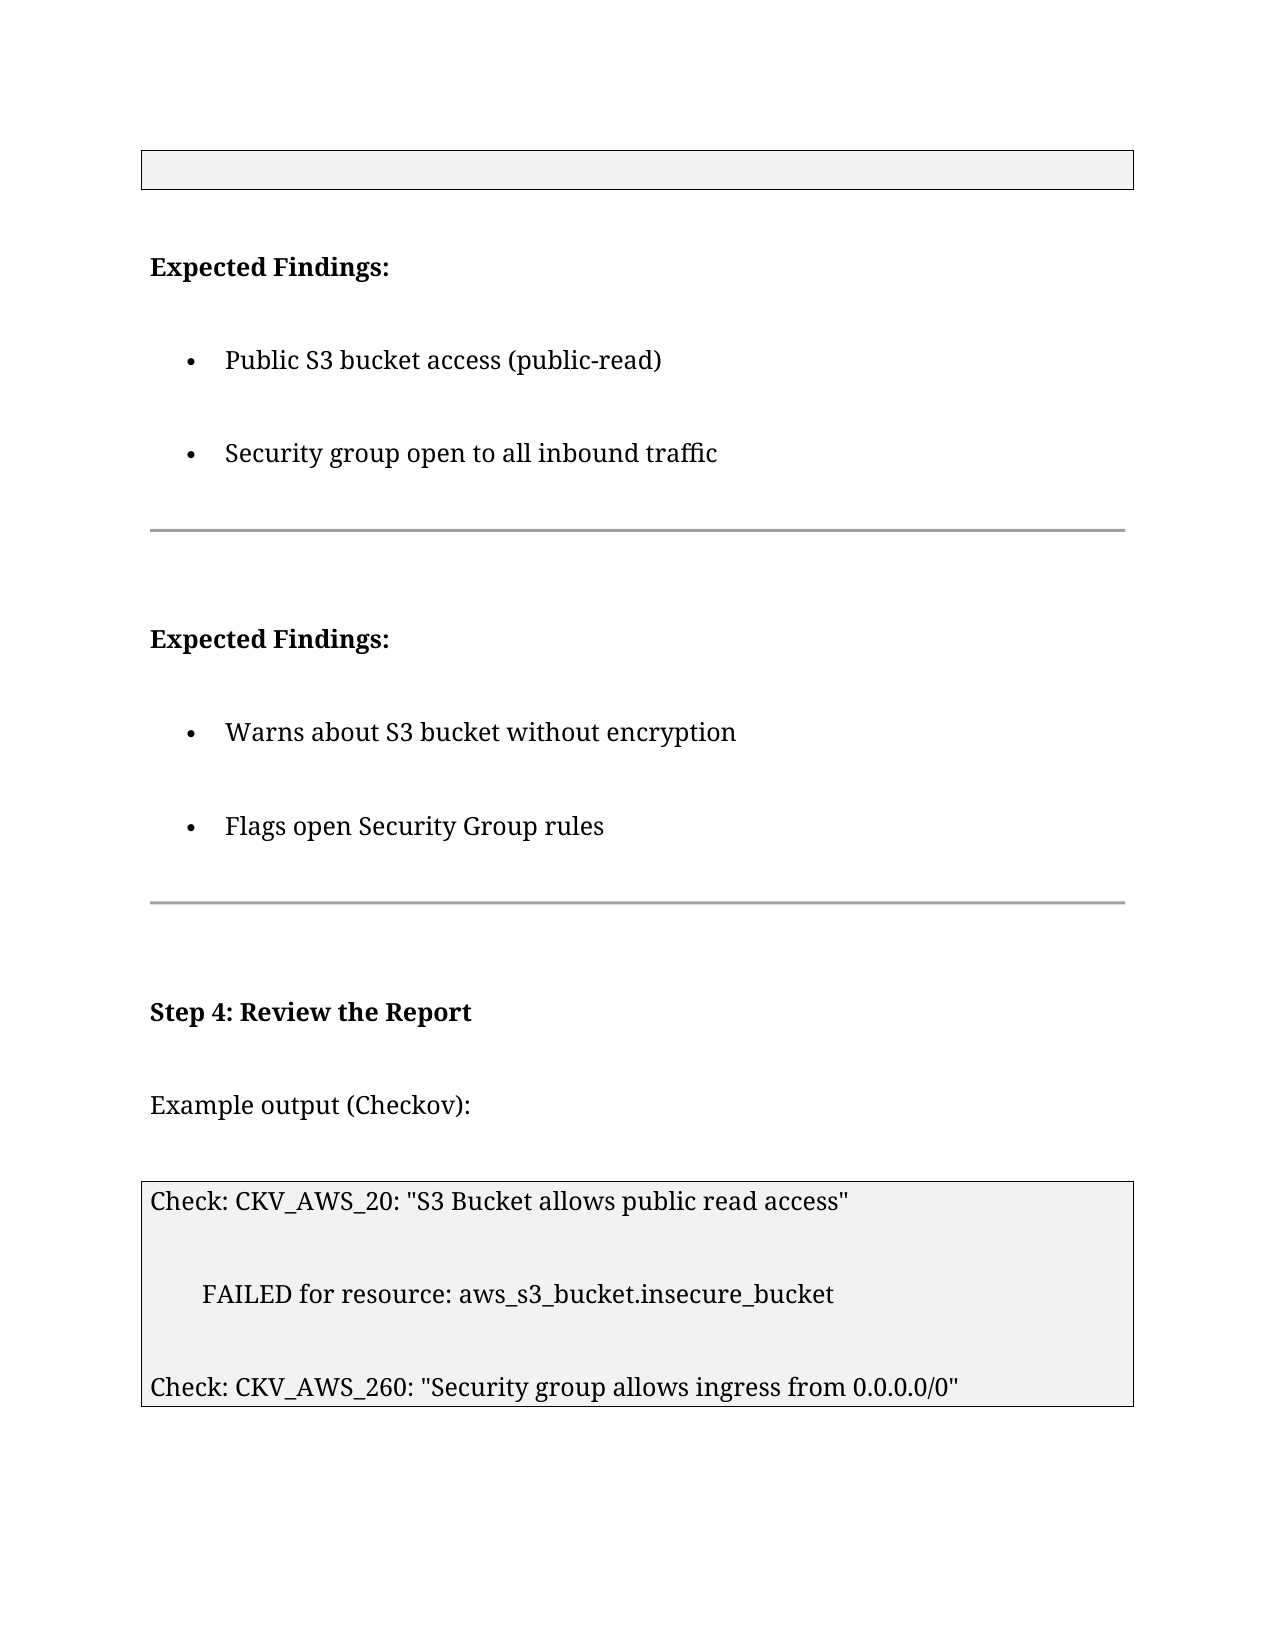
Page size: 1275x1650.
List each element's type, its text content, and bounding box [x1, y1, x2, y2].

list Warns about S3 bucket without encryption [187, 715, 1125, 749]
list Security group open to all inbound traffic [187, 436, 1125, 470]
list Flags open Security Group rules [187, 808, 1125, 842]
text Example output (Checkov): [150, 1087, 1125, 1122]
text FAILED for resource: aws_s3_bucket.insecure_bucket [142, 1274, 1133, 1311]
text Expected Findings: [150, 622, 1125, 656]
text Check: CKV_AWS_20: "S3 Bucket allows public read access" [142, 1182, 1133, 1218]
list Public S3 bucket access (public-read) [187, 342, 1125, 377]
text Check: CKV_AWS_260: "Security group allows ingress from 0.0.0.0/0" [142, 1367, 1133, 1406]
text Expected Findings: [150, 249, 1125, 283]
text Step 4: Review the Report [150, 994, 1125, 1028]
